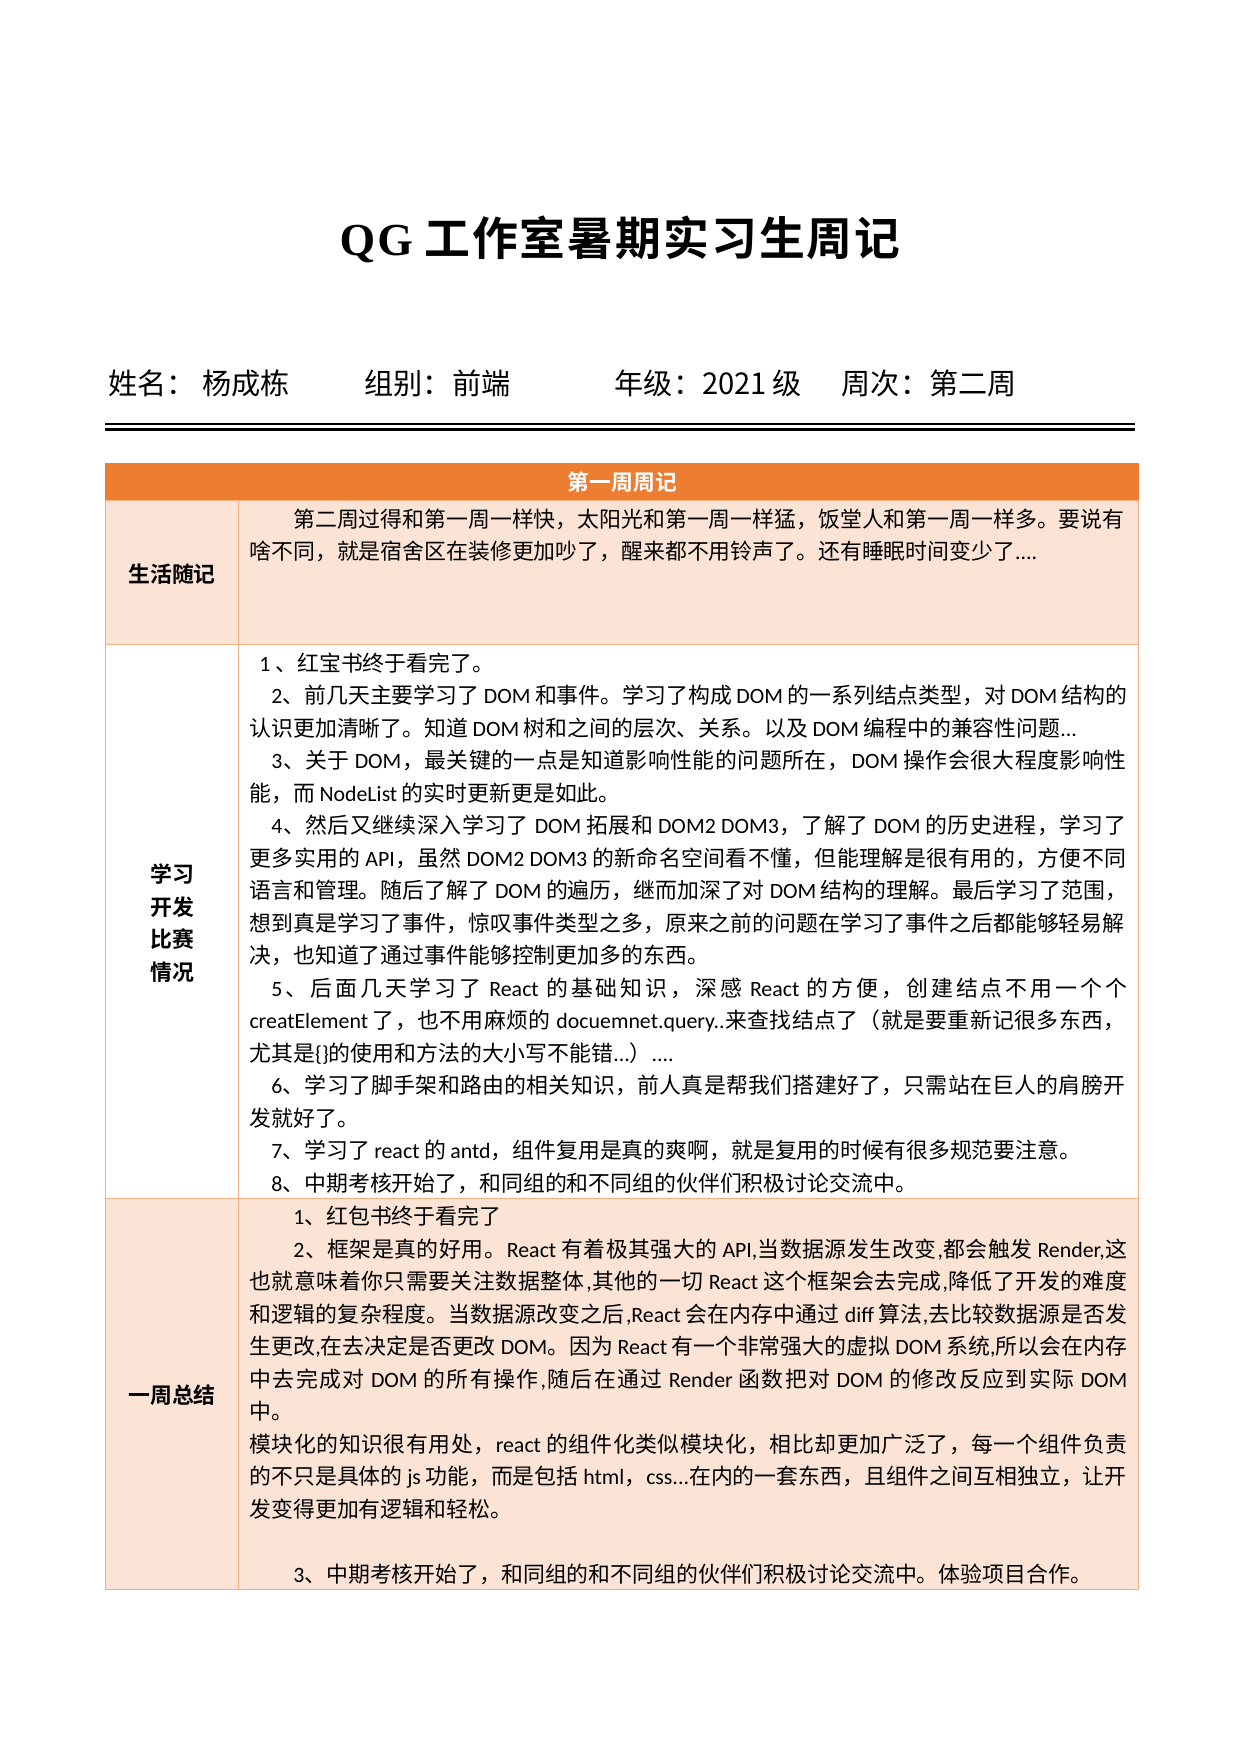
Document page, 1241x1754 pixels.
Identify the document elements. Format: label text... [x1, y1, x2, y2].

table_cell 一周总结 [106, 1199, 238, 1589]
table_cell 生活随记 [106, 501, 238, 644]
table_header 姓名： 杨成栋 [105, 350, 349, 423]
table_cell 红包书终于看完了 2、框架是真的好用。React有着极其强大的API,当数据源发生改变,都会触发Render,这也就意味着你只需要关注数据整体,其他的一切React这个框架会去完成,降低了开发的难度和逻辑的复杂程度。当数据源改变之后,React会在内存中通过diff算法,去比较数据源是否发生更改,在去决定是否更改DOM。因为React有一个非常强大的虚拟DOM系统,所以会在内存中去完成对DOM的所有操作,随后在通过Render函数把对DOM的修改反应到实际DOM中。 模块化的知识很有用处，react的组件化类似模块化，相比却更加广泛了，每一个组件负责的不只是具体的js功能，而是包括html，css...在内的一套东西，且组件之间互相独立，让开发变得更加有逻辑和轻松。 3、中期考核开始了，和同组的和不同组的伙伴们积极讨论交流中。体验项目合作。 [239, 1199, 1138, 1589]
table_header 年级：2021级 [612, 350, 838, 423]
table_header 周次：第二周 [838, 350, 1135, 423]
table_cell 学习 开发 比赛 情况 [106, 645, 238, 1198]
table_cell 1 、红宝书终于看完了。 2、前几天主要学习了DOM和事件。学习了构成DOM的一系列结点类型，对DOM结构的认识更加清晰了。知道DOM树和之间的层次、关系。以及DOM编程中的兼容性问题... 3、关于DOM，最关键的一点是知道影响性能的问题所在，DOM操作会很大程度影响性能，而NodeList的实时更新更是如此。 4、然后又继续深入学习了DOM拓展和DOM2 DOM3，了解了DOM的历史进程，学习了更多实用的API，虽然DOM2 DOM3的新命名空间看不懂，但能理解是很有用的，方便不同语言和管理。随后了解了DOM的遍历，继而加深了对DOM结构的理解。最后学习了范围，想到真是学习了事件，惊叹事件类型之多，原来之前的问题在学习了事件之后都能够轻易解决，也知道了通过事件能够控制更加多的东西。 5、后面几天学习了React的基础知识，深感React的方便，创建结点不用一个个creatElement了，也不用麻烦的docuemnet.query..来查找结点了（就是要重新记很多东西，尤其是{}的使用和方法的大小写不能错...）.... 6、学习了脚手架和路由的相关知识，前人真是帮我们搭建好了，只需站在巨人的肩膀开发就好了。 7、学习了react的antd，组件复用是真的爽啊，就是复用的时候有很多规范要注意。 8、中期考核开始了，和同组的和不同组的伙伴们积极讨论交流中。 [239, 645, 1138, 1198]
subtitle QG工作室暑期实习生周记 [105, 187, 1135, 284]
table_header 组别：前端 [350, 350, 612, 423]
table_cell 第二周过得和第一周一样快，太阳光和第一周一样猛，饭堂人和第一周一样多。要说有啥不同，就是宿舍区在装修更加吵了，醒来都不用铃声了。还有睡眠时间变少了.... [239, 501, 1138, 644]
table_header 第一周周记 [106, 464, 1138, 500]
